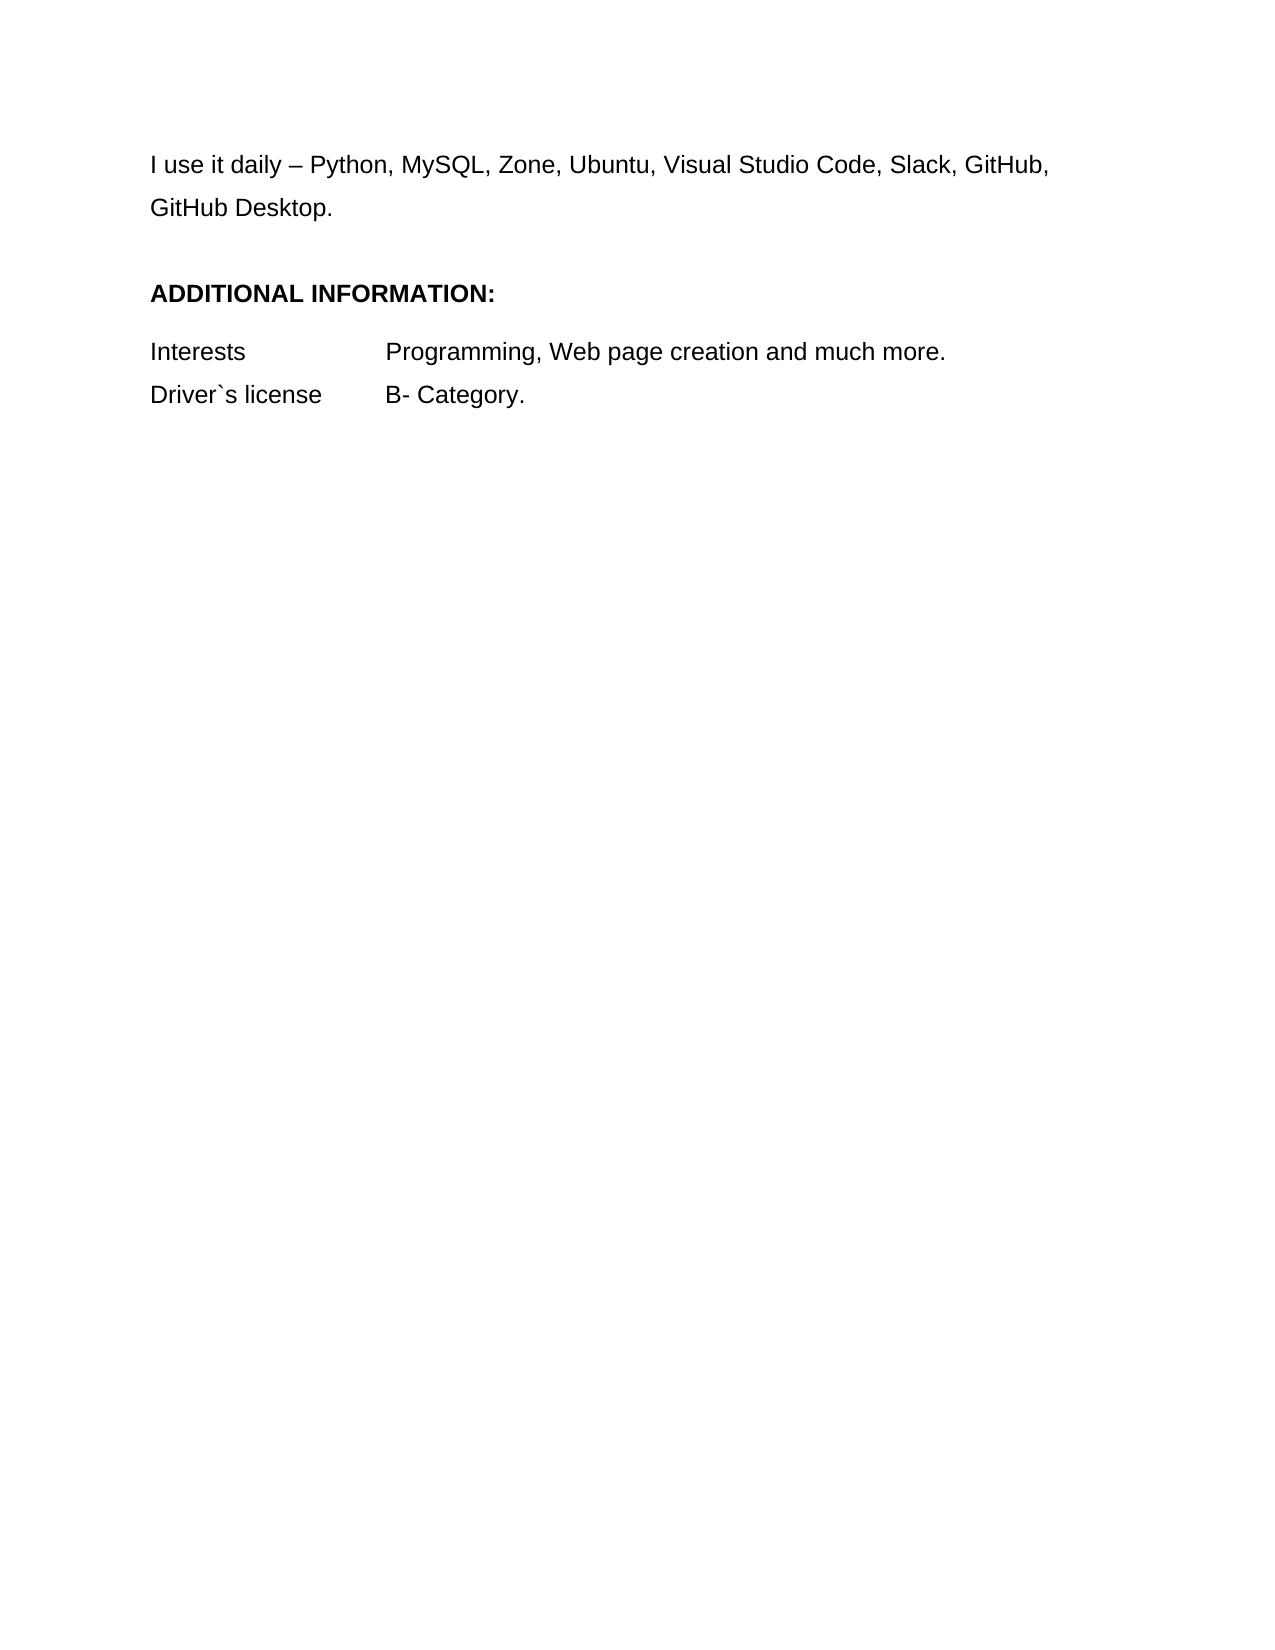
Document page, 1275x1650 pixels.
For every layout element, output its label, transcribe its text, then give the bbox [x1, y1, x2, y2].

text Interests Programming, Web page creation and much more. [150, 337, 1125, 366]
text ADDITIONAL INFORMATION: [150, 279, 1125, 308]
text I use it daily – Python, MySQL, Zone, Ubuntu, Visual Studio Code, Slack, GitHub, GitHub Desktop. [150, 150, 1125, 222]
text Driver`s license B- Category. [150, 380, 1125, 409]
